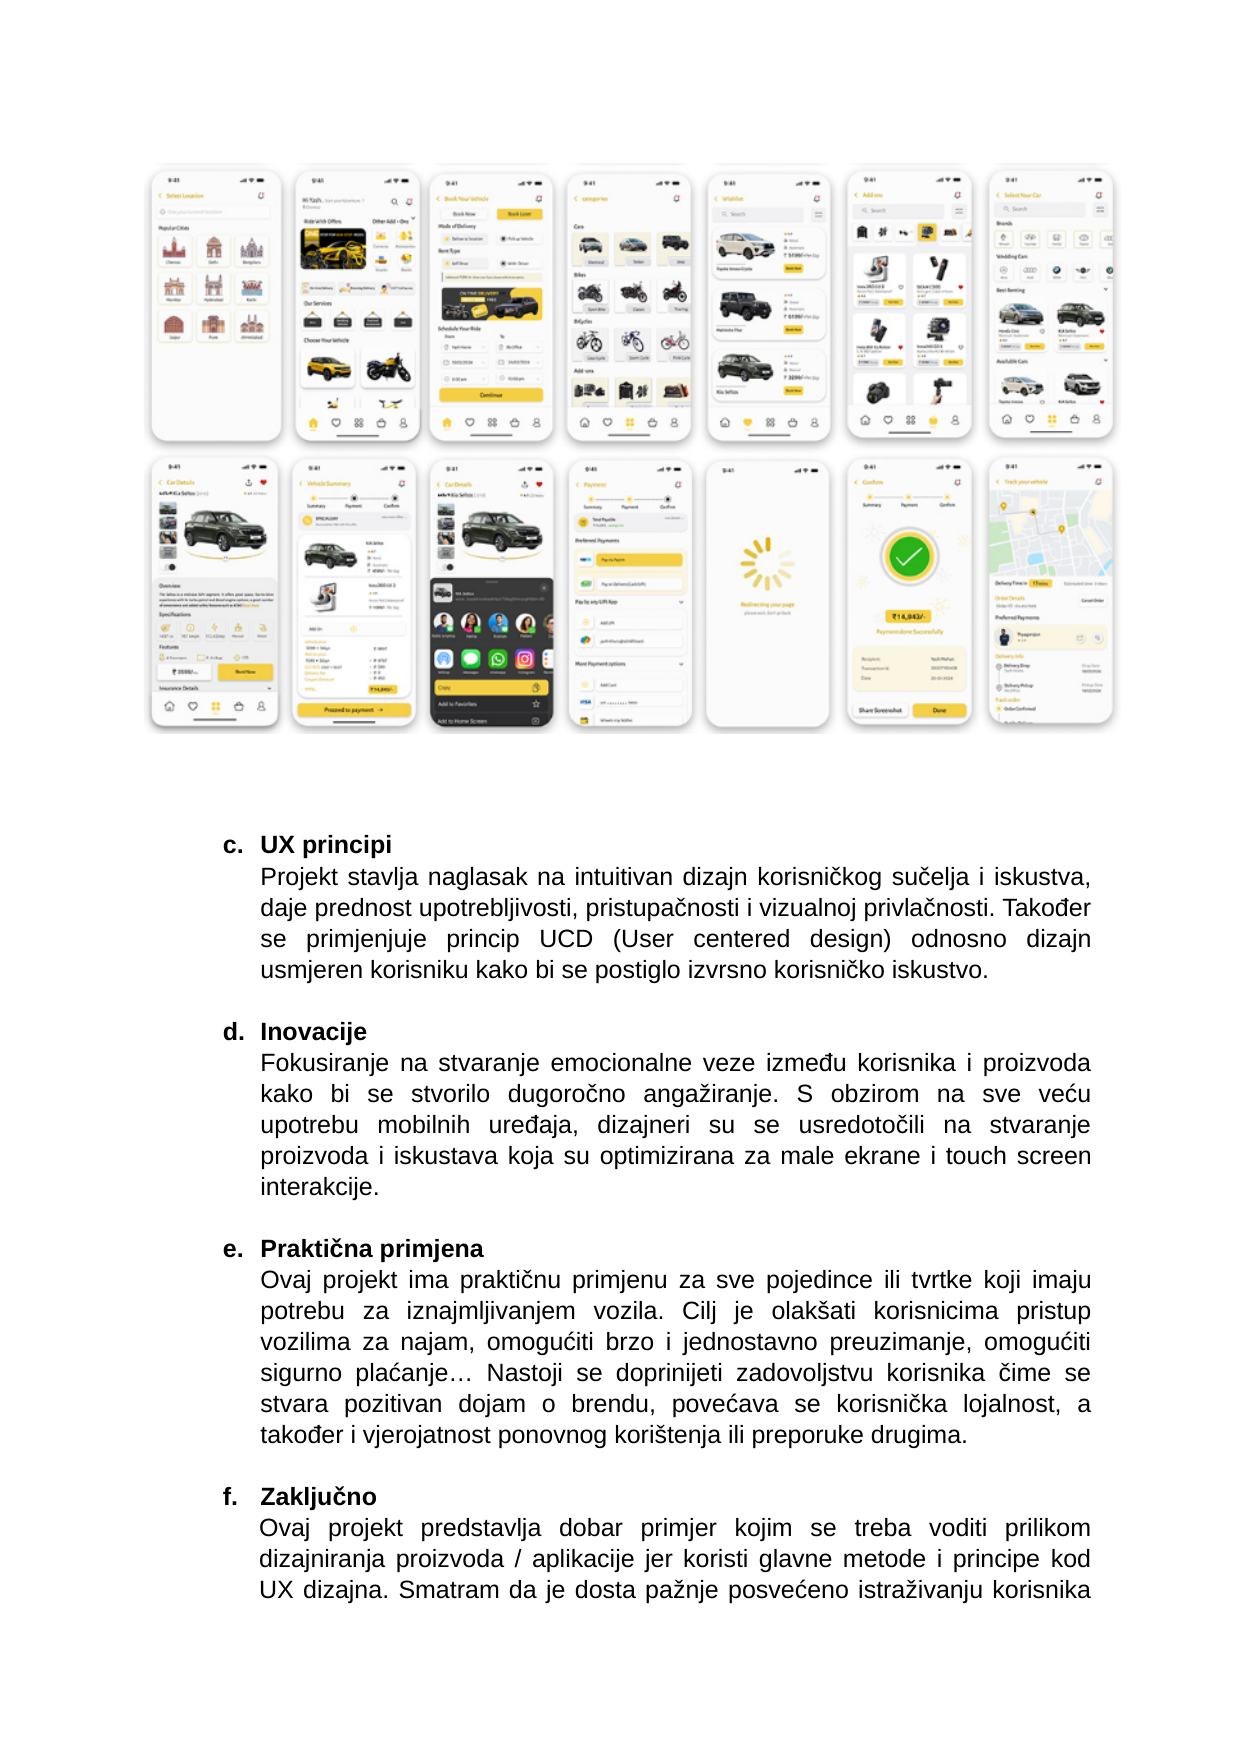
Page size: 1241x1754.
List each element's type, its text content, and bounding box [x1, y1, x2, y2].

list Fokusiranje na stvaranje emocionalne veze između korisnika i proizvoda kako bi se stvorilo dugoročno angažiranje. S obzirom na sve veću upotrebu mobilnih uređaja, dizajneri su se usredotočili na stvaranje proizvoda i iskustava koja su optimizirana za male ekrane i touch screen interakcije. [260, 1048, 1093, 1201]
list Inovacije [223, 1017, 1093, 1046]
list Zaključno [223, 1482, 1093, 1511]
list Praktična primjena [223, 1234, 1093, 1263]
picture [143, 163, 1122, 734]
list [259, 1513, 1093, 1604]
list Projekt stavlja naglasak na intuitivan dizajn korisničkog sučelja i iskustva, daje prednost upotrebljivosti, pristupačnosti i vizualnoj privlačnosti. Također se primjenjuje princip UCD (User centered design) odnosno dizajn usmjeren korisniku kako bi se postiglo izvrsno korisničko iskustvo. [260, 862, 1093, 983]
list UX principi [223, 831, 1093, 859]
list Ovaj projekt ima praktičnu primjenu za sve pojedince ili tvrtke koji imaju potrebu za iznajmljivanjem vozila. Cilj je olakšati korisnicima pristup vozilima za najam, omogućiti brzo i jednostavno preuzimanje, omogućiti sigurno plaćanje… Nastoji se doprinijeti zadovoljstvu korisnika čime se stvara pozitivan dojam o brendu, povećava se korisnička lojalnost, a također i vjerojatnost ponovnog korištenja ili preporuke drugima. [260, 1265, 1093, 1449]
